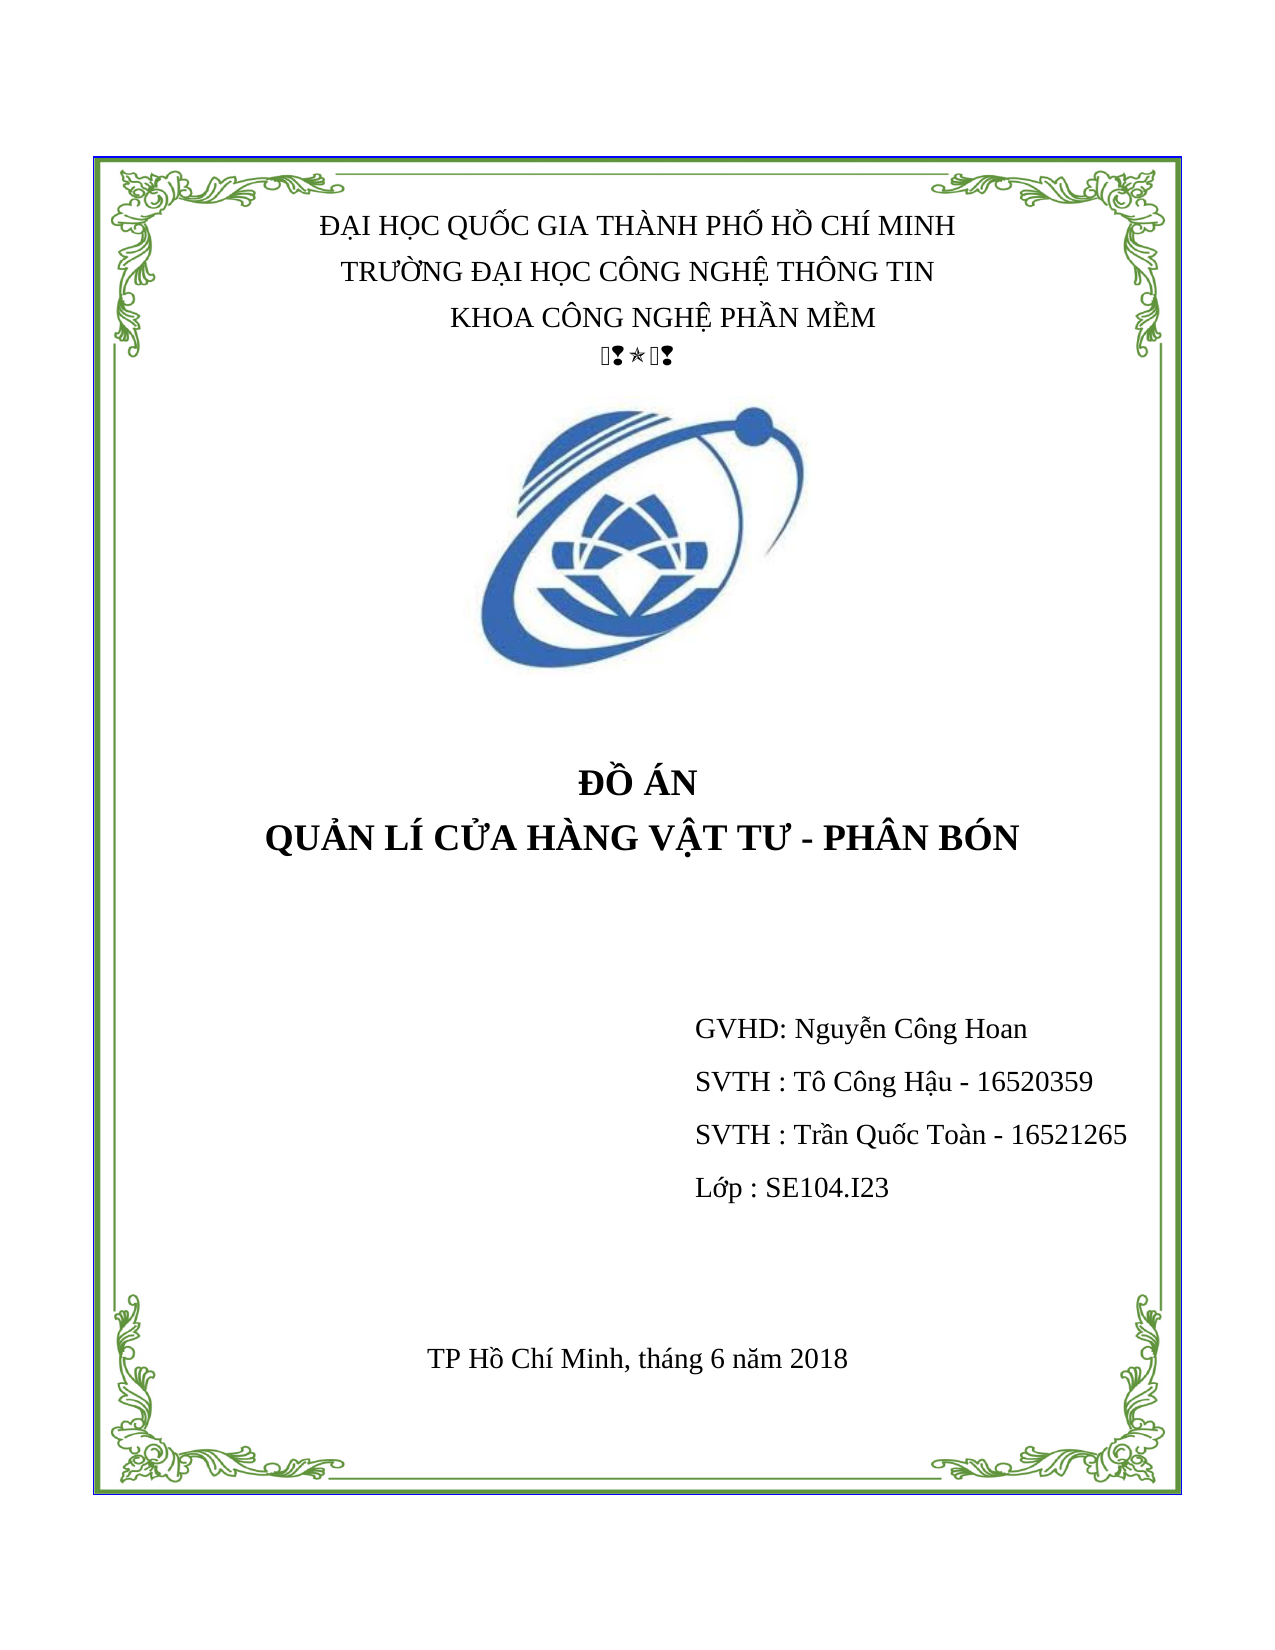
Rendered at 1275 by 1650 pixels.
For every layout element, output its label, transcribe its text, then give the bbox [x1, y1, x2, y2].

text KHOA CÔNG NGHỆ PHẦN MỀM [384, 301, 1125, 334]
picture [463, 396, 812, 676]
text TRƯỜNG ĐẠI HỌC CÔNG NGHỆ THÔNG TIN [150, 254, 1125, 288]
text QUẢN LÍ CỬA HÀNG VẬT TƯ - PHÂN BÓN [150, 816, 1125, 859]
text ĐỒ ÁN [150, 760, 1125, 803]
text ĐẠI HỌC QUỐC GIA THÀNH PHỐ HỒ CHÍ MINH [150, 208, 1125, 242]
